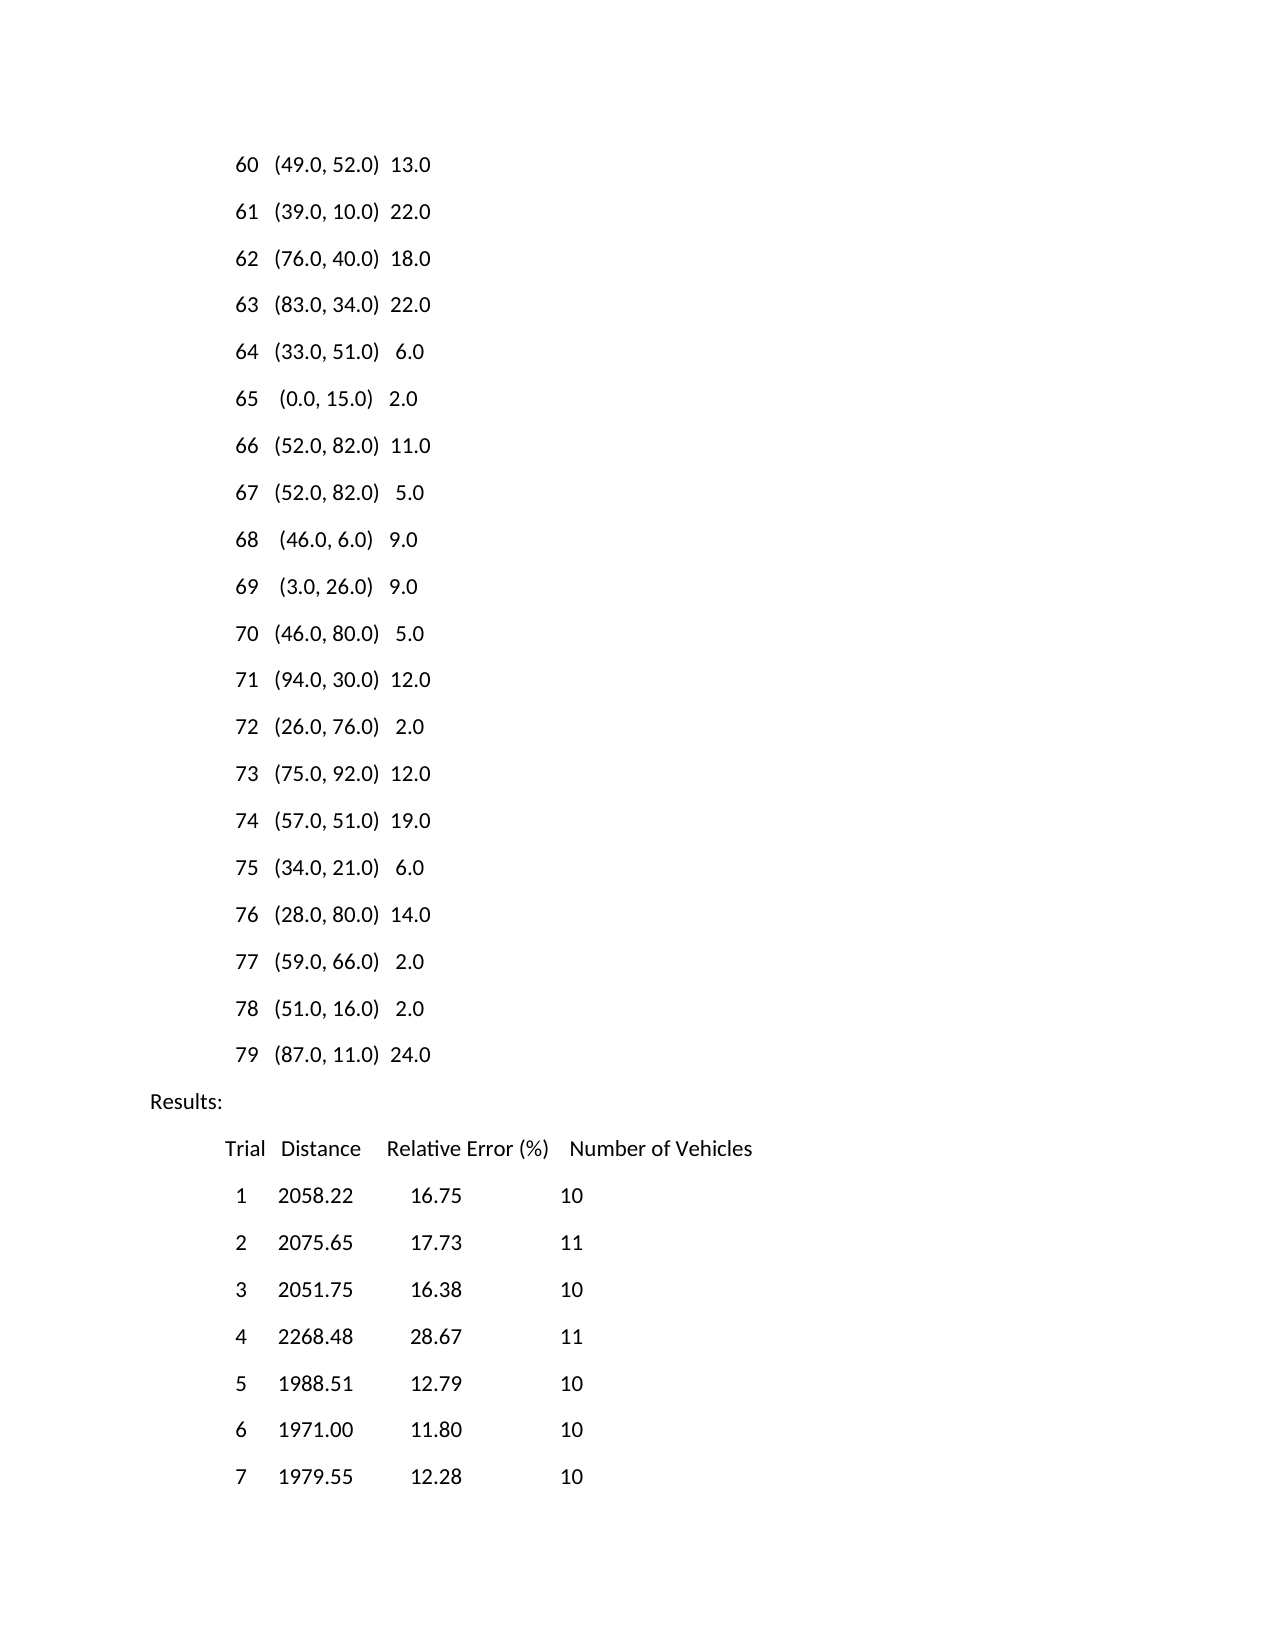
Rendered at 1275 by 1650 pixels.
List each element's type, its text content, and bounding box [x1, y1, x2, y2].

text 68 (46.0, 6.0) 9.0 [150, 525, 1125, 553]
text 4 2268.48 28.67 11 [150, 1322, 1125, 1350]
text 3 2051.75 16.38 10 [150, 1275, 1125, 1303]
text Trial Distance Relative Error (%) Number of Vehicles [150, 1134, 1125, 1162]
text 79 (87.0, 11.0) 24.0 [150, 1041, 1125, 1069]
text 63 (83.0, 34.0) 22.0 [150, 291, 1125, 319]
text 74 (57.0, 51.0) 19.0 [150, 806, 1125, 834]
text 73 (75.0, 92.0) 12.0 [150, 759, 1125, 787]
text 78 (51.0, 16.0) 2.0 [150, 994, 1125, 1022]
text 60 (49.0, 52.0) 13.0 [150, 150, 1125, 178]
text 71 (94.0, 30.0) 12.0 [150, 666, 1125, 694]
text 72 (26.0, 76.0) 2.0 [150, 712, 1125, 741]
text 67 (52.0, 82.0) 5.0 [150, 478, 1125, 506]
text 61 (39.0, 10.0) 22.0 [150, 197, 1125, 225]
text 77 (59.0, 66.0) 2.0 [150, 947, 1125, 975]
text 75 (34.0, 21.0) 6.0 [150, 853, 1125, 881]
text 65 (0.0, 15.0) 2.0 [150, 384, 1125, 412]
text 64 (33.0, 51.0) 6.0 [150, 337, 1125, 366]
text 2 2075.65 17.73 11 [150, 1228, 1125, 1256]
text 66 (52.0, 82.0) 11.0 [150, 431, 1125, 459]
text 6 1971.00 11.80 10 [150, 1416, 1125, 1444]
text 62 (76.0, 40.0) 18.0 [150, 244, 1125, 272]
text 76 (28.0, 80.0) 14.0 [150, 900, 1125, 928]
text 5 1988.51 12.79 10 [150, 1369, 1125, 1397]
text 70 (46.0, 80.0) 5.0 [150, 619, 1125, 647]
text 69 (3.0, 26.0) 9.0 [150, 572, 1125, 600]
text Results: [150, 1087, 1125, 1116]
text 7 1979.55 12.28 10 [150, 1462, 1125, 1491]
text 1 2058.22 16.75 10 [150, 1181, 1125, 1209]
